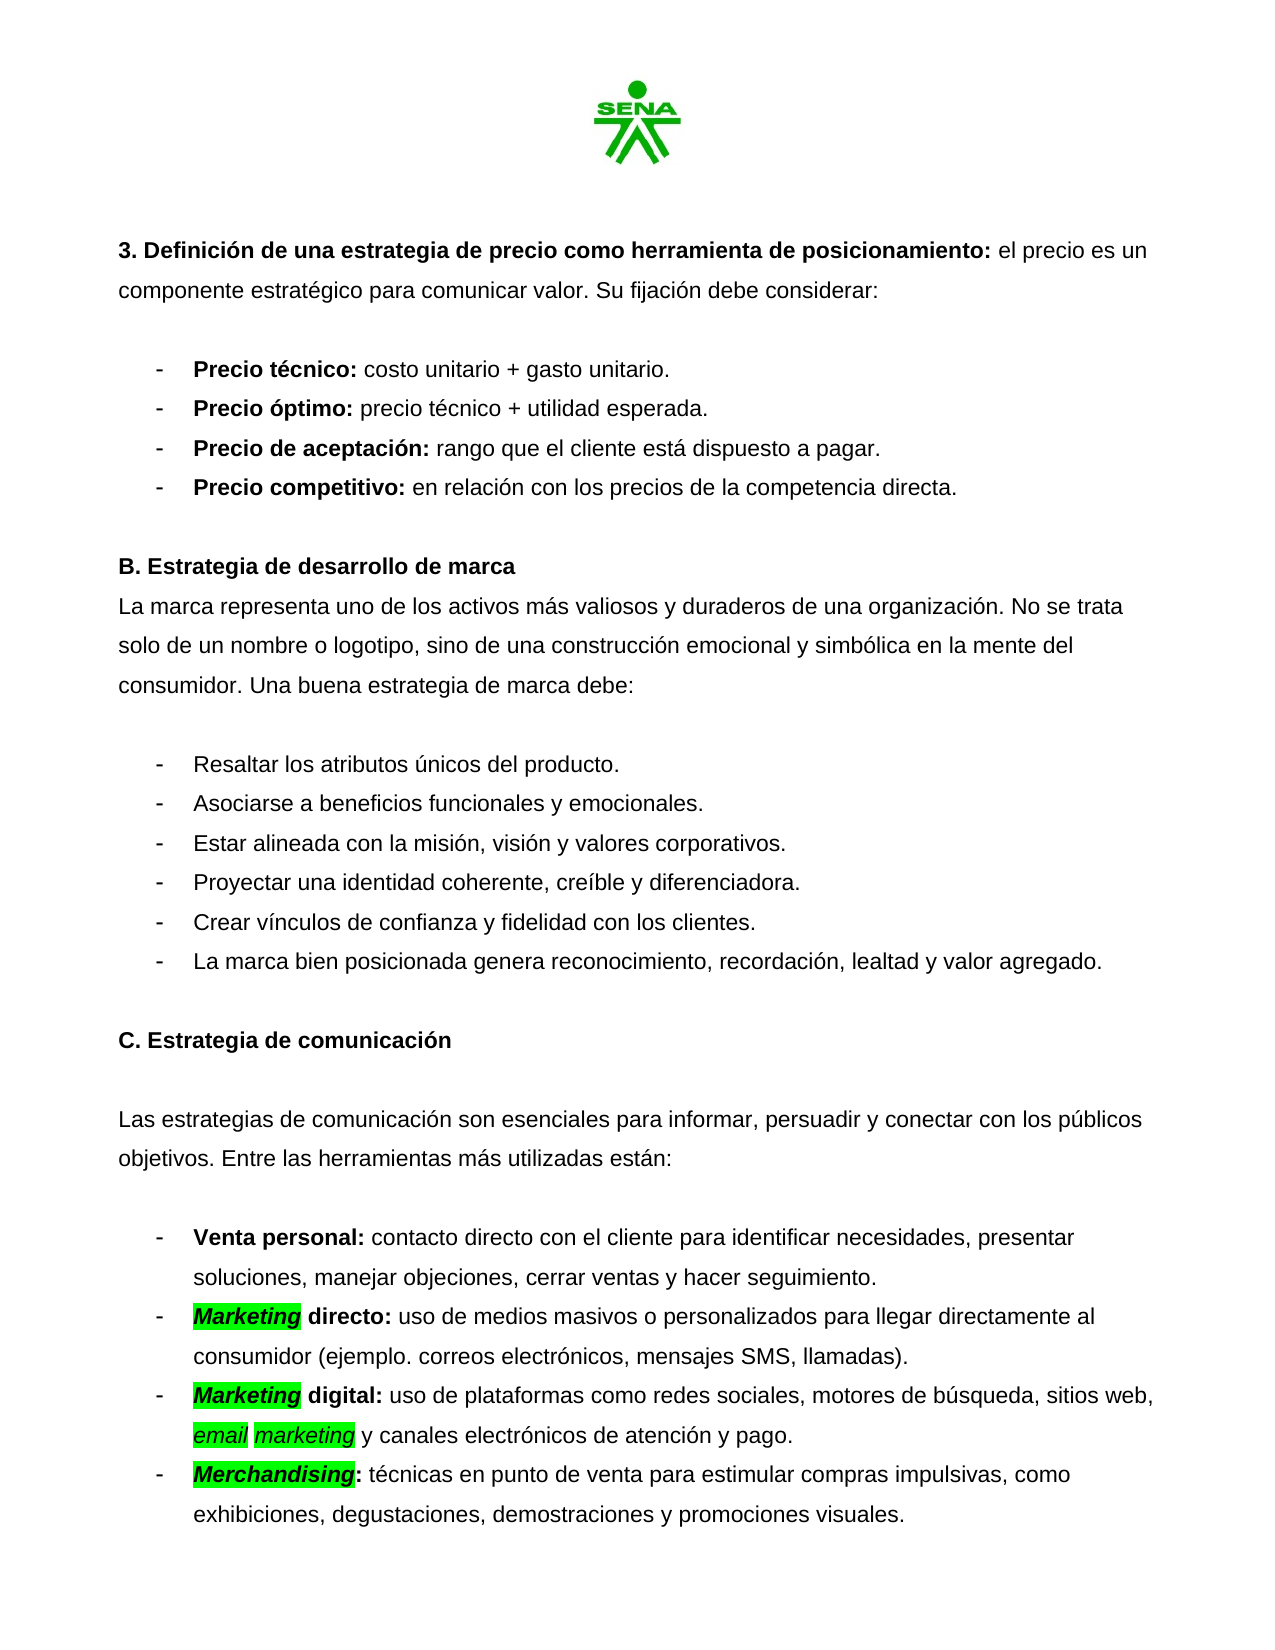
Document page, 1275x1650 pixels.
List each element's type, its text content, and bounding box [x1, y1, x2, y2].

list La marca bien posicionada genera reconocimiento, recordación, lealtad y valor agregado. [156, 948, 1157, 974]
text 3. Definición de una estrategia de precio como herramienta de posicionamiento: el precio es un componente estratégico para comunicar valor. Su fijación debe considerar: [118, 237, 1157, 303]
picture [588, 75, 687, 172]
text B. Estrategia de desarrollo de marca [118, 553, 1157, 579]
list Precio técnico: costo unitario + gasto unitario. [156, 356, 1157, 382]
text Las estrategias de comunicación son esenciales para informar, persuadir y conectar con los públicos objetivos. Entre las herramientas más utilizadas están: [118, 1106, 1157, 1172]
list Precio óptimo: precio técnico + utilidad esperada. [156, 395, 1157, 422]
list Precio de aceptación: rango que el cliente está dispuesto a pagar. [156, 435, 1157, 461]
text La marca representa uno de los activos más valiosos y duraderos de una organización. No se trata solo de un nombre o logotipo, sino de una construcción emocional y simbólica en la mente del consumidor. Una buena estrategia de marca debe: [118, 593, 1157, 698]
text C. Estrategia de comunicación [118, 1027, 1157, 1053]
list Resaltar los atributos únicos del producto. [156, 751, 1157, 777]
list Crear vínculos de confianza y fidelidad con los clientes. [156, 908, 1157, 935]
list Proyectar una identidad coherente, creíble y diferenciadora. [156, 869, 1157, 895]
list Marketing digital: uso de plataformas como redes sociales, motores de búsqueda, sitios web, email marketing y canales electrónicos de atención y pago. [156, 1382, 1157, 1448]
list Merchandising: técnicas en punto de venta para estimular compras impulsivas, como exhibiciones, degustaciones, demostraciones y promociones visuales. [156, 1461, 1157, 1527]
list Asociarse a beneficios funcionales y emocionales. [156, 790, 1157, 816]
list Marketing directo: uso de medios masivos o personalizados para llegar directamente al consumidor (ejemplo. correos electrónicos, mensajes SMS, llamadas). [156, 1303, 1157, 1369]
list Venta personal: contacto directo con el cliente para identificar necesidades, presentar soluciones, manejar objeciones, cerrar ventas y hacer seguimiento. [156, 1224, 1157, 1290]
list Precio competitivo: en relación con los precios de la competencia directa. [156, 474, 1157, 501]
list Estar alineada con la misión, visión y valores corporativos. [156, 829, 1157, 856]
